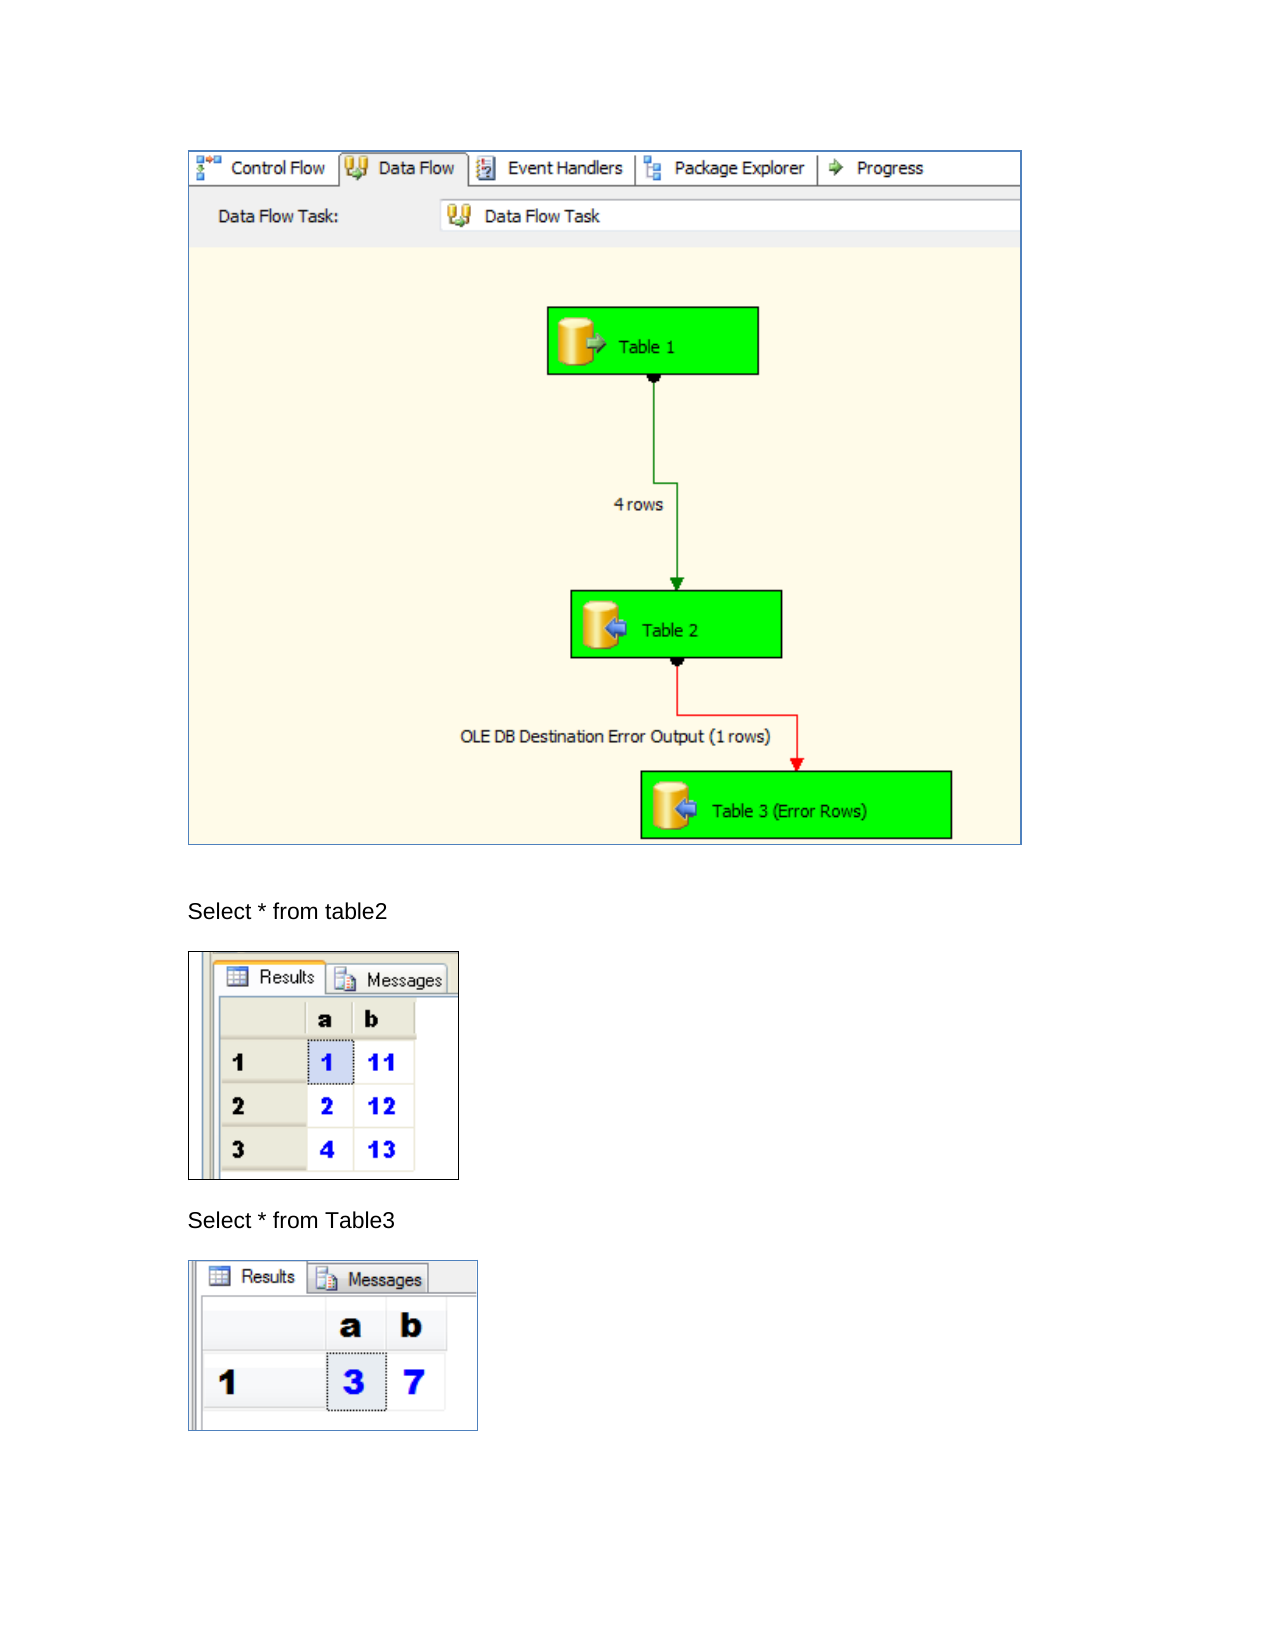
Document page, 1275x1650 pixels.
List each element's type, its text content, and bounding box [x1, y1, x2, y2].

picture [189, 152, 1020, 844]
picture [189, 1261, 477, 1430]
picture [189, 952, 458, 1179]
text Select * from table2 [187, 898, 1087, 924]
text Select * from Table3 [187, 1207, 1087, 1233]
